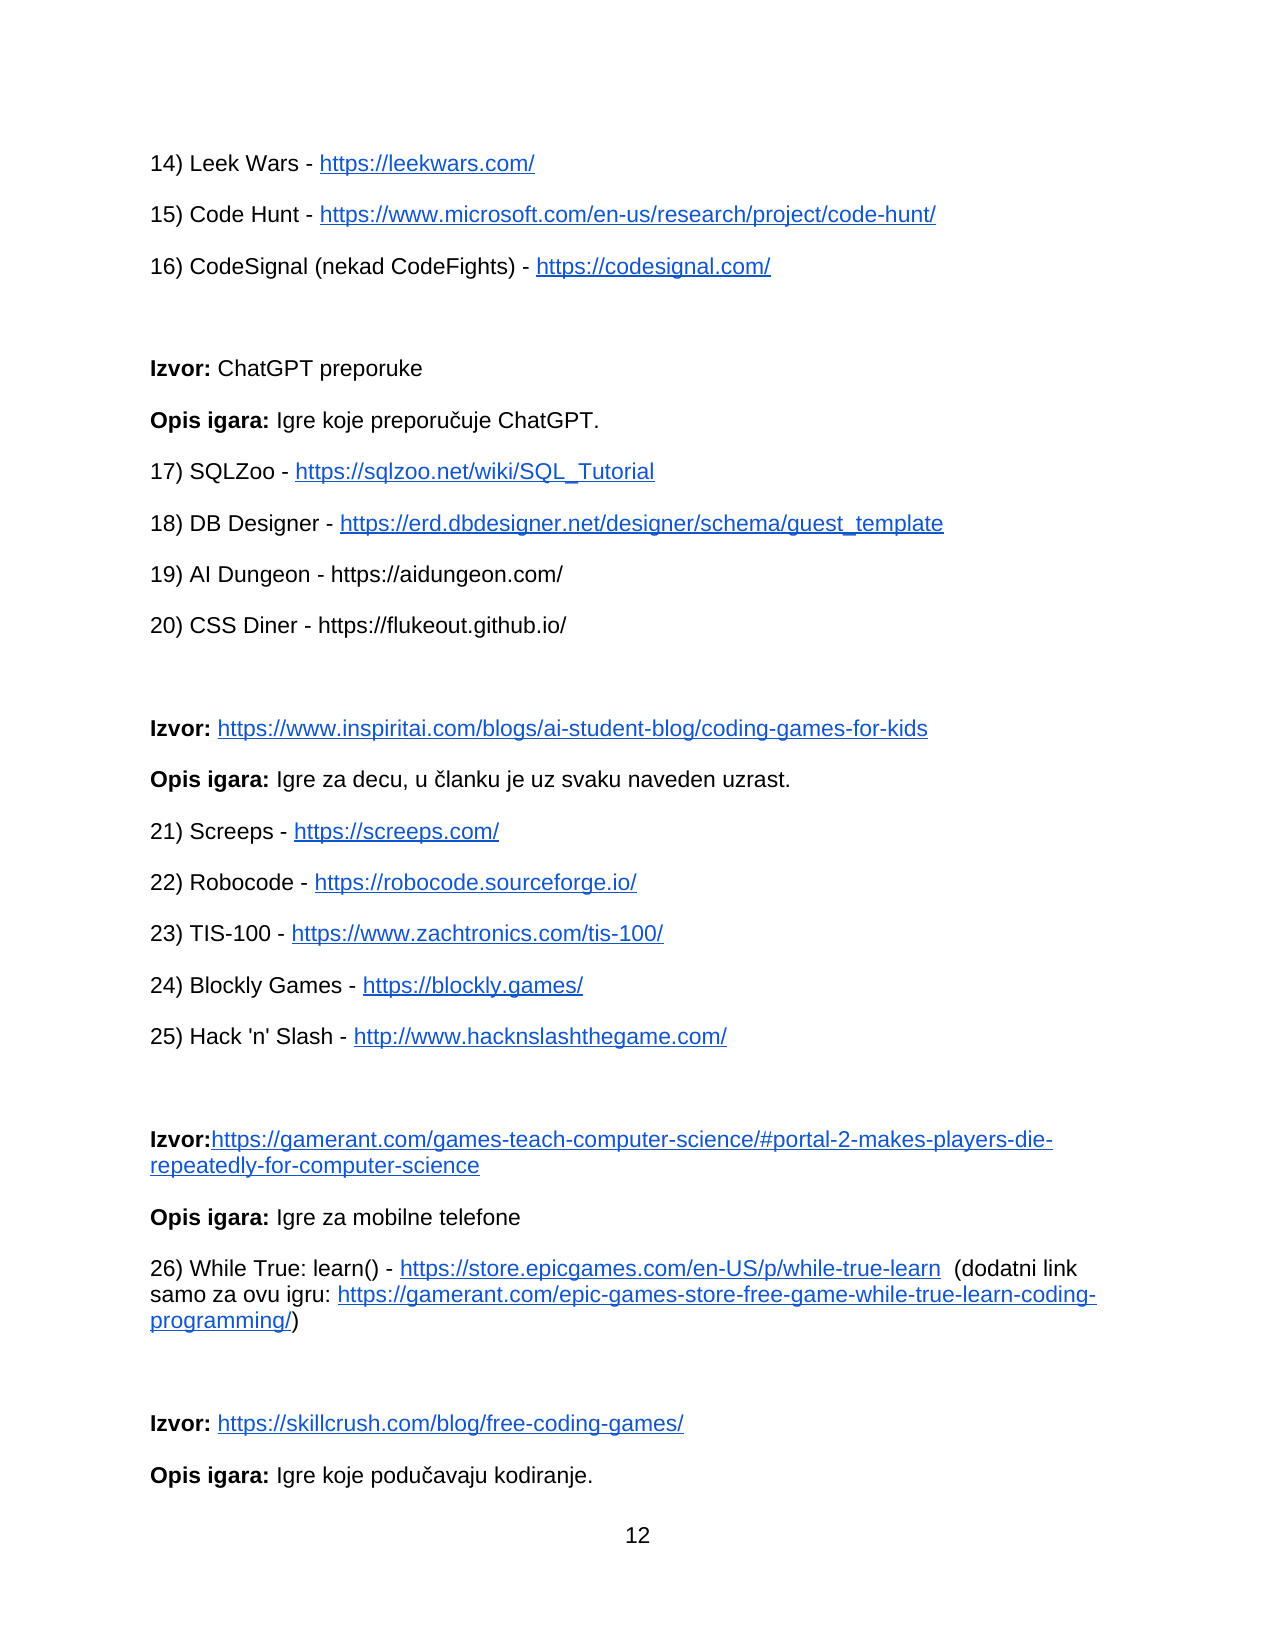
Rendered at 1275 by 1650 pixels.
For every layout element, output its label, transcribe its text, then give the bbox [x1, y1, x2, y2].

text 23) TIS-100 - https://www.zachtronics.com/tis-100/ [150, 920, 1125, 947]
text Izvor:https://gamerant.com/games-teach-computer-science/#portal-2-makes-players-die-repeatedly-for-computer-science [150, 1126, 1125, 1178]
text Izvor: ChatGPT preporuke [150, 355, 1125, 382]
text 21) Screeps - https://screeps.com/ [150, 818, 1125, 844]
text 24) Blockly Games - https://blockly.games/ [150, 972, 1125, 998]
text 25) Hack 'n' Slash - http://www.hacknslashthegame.com/ [150, 1023, 1125, 1049]
text 19) AI Dungeon - https://aidungeon.com/ [150, 561, 1125, 587]
text 20) CSS Diner - https://flukeout.github.io/ [150, 612, 1125, 638]
text Izvor: https://skillcrush.com/blog/free-coding-games/ [150, 1410, 1125, 1437]
text 17) SQLZoo - https://sqlzoo.net/wiki/SQL_Tutorial [150, 458, 1125, 484]
text 16) CodeSignal (nekad CodeFights) - https://codesignal.com/ [150, 253, 1125, 279]
text Opis igara: Igre koje podučavaju kodiranje. [150, 1462, 1125, 1488]
text 26) While True: learn() - https://store.epicgames.com/en-US/p/while-true-learn (dodatni link samo za ovu igru: https://gamerant.com/epic-games-store-free-game-while-true-learn-coding-programming/) [150, 1255, 1125, 1334]
text Opis igara: Igre koje preporučuje ChatGPT. [150, 407, 1125, 433]
text 14) Leek Wars - https://leekwars.com/ [150, 150, 1125, 176]
text Izvor: https://www.inspiritai.com/blogs/ai-student-blog/coding-games-for-kids [150, 715, 1125, 741]
text 18) DB Designer - https://erd.dbdesigner.net/designer/schema/guest_template [150, 509, 1125, 536]
text 22) Robocode - https://robocode.sourceforge.io/ [150, 869, 1125, 895]
text Opis igara: Igre za decu, u članku je uz svaku naveden uzrast. [150, 766, 1125, 793]
text Opis igara: Igre za mobilne telefone [150, 1203, 1125, 1230]
text 15) Code Hunt - https://www.microsoft.com/en-us/research/project/code-hunt/ [150, 201, 1125, 228]
